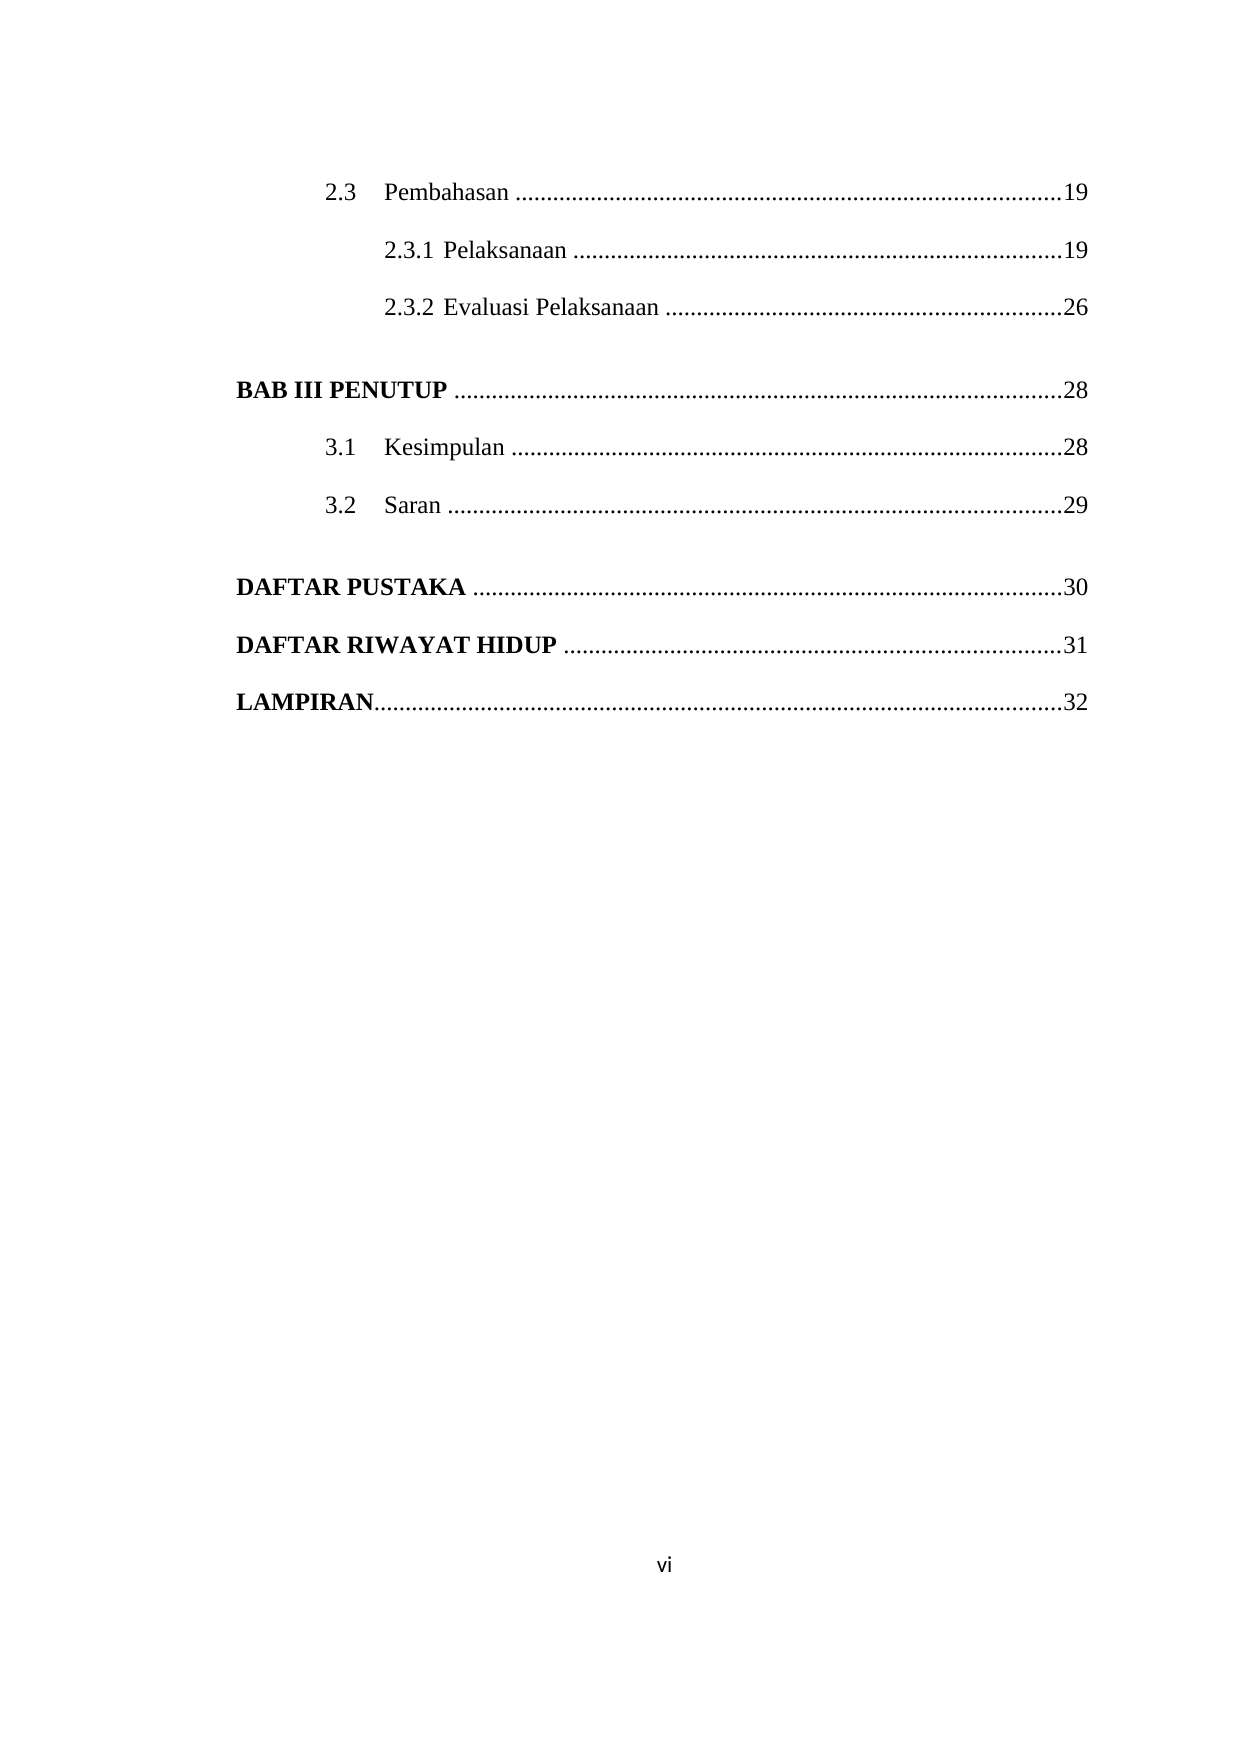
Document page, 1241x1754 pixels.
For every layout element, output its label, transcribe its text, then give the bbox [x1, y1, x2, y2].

list Pelaksanaan 19 [384, 235, 1092, 263]
text BAB III PENUTUP 28 [236, 375, 1092, 403]
list Kesimpulan 28 [325, 432, 1092, 461]
text DAFTAR RIWAYAT HIDUP 31 [236, 630, 1092, 658]
list Saran 29 [325, 490, 1092, 518]
list Evaluasi Pelaksanaan 26 [384, 292, 1092, 321]
text LAMPIRAN 32 [236, 687, 1092, 716]
list Pembahasan 19 [325, 177, 1092, 206]
text DAFTAR PUSTAKA 30 [236, 572, 1092, 601]
